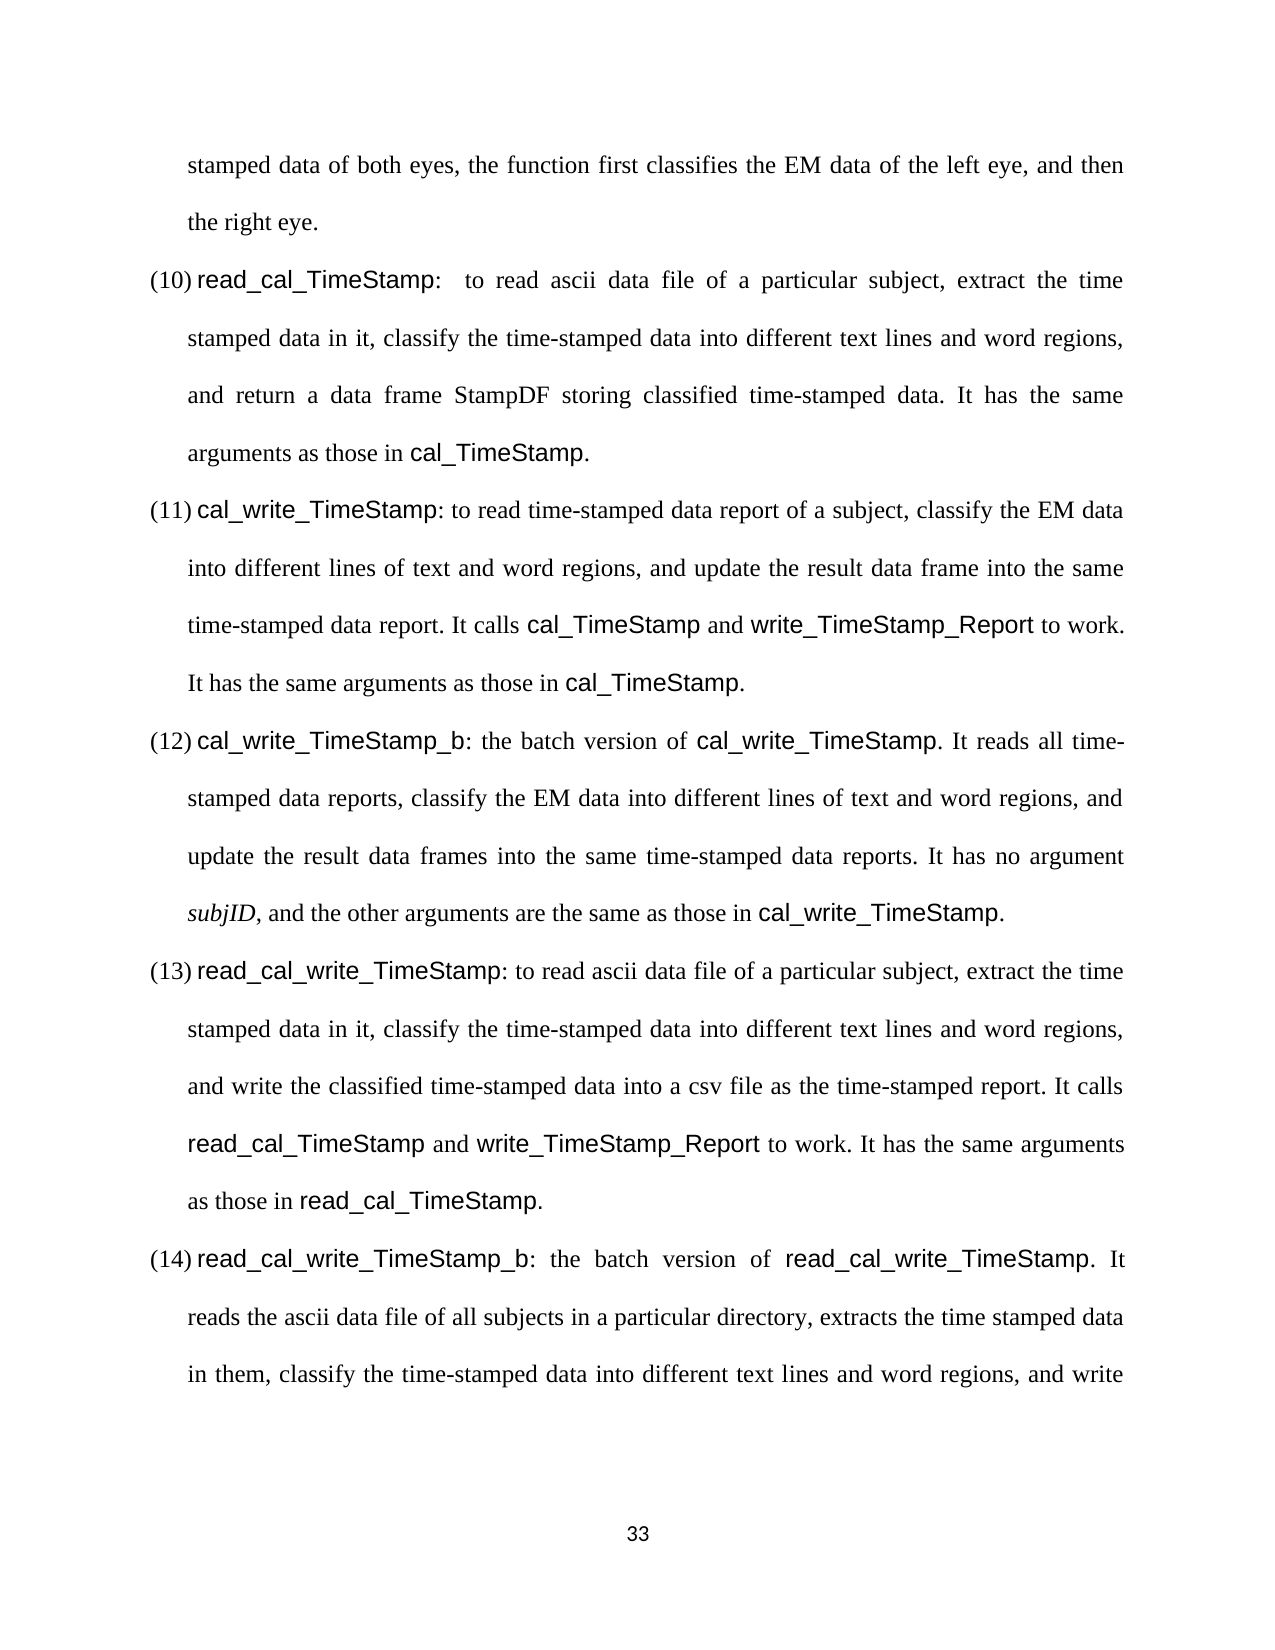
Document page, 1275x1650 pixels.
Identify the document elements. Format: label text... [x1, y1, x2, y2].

list cal_write_TimeStamp_b: the batch version of cal_write_TimeStamp. It reads all time-stamped data reports, classify the EM data into different lines of text and word regions, and update the result data frames into the same time-stamped data reports. It has no argument subjID, and the other arguments are the same as those in cal_write_TimeStamp. [150, 726, 1125, 927]
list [150, 1244, 1125, 1388]
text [187, 150, 1125, 236]
list cal_write_TimeStamp: to read time-stamped data report of a subject, classify the EM data into different lines of text and word regions, and update the result data frame into the same time-stamped data report. It calls cal_TimeStamp and write_TimeStamp_Report to work. It has the same arguments as those in cal_TimeStamp. [150, 495, 1125, 697]
list read_cal_TimeStamp: to read ascii data file of a particular subject, extract the time stamped data in it, classify the time-stamped data into different text lines and word regions, and return a data frame StampDF storing classified time-stamped data. It has the same arguments as those in cal_TimeStamp. [150, 265, 1125, 466]
list read_cal_write_TimeStamp: to read ascii data file of a particular subject, extract the time stamped data in it, classify the time-stamped data into different text lines and word regions, and write the classified time-stamped data into a csv file as the time-stamped report. It calls read_cal_TimeStamp and write_TimeStamp_Report to work. It has the same arguments as those in read_cal_TimeStamp. [150, 956, 1125, 1215]
